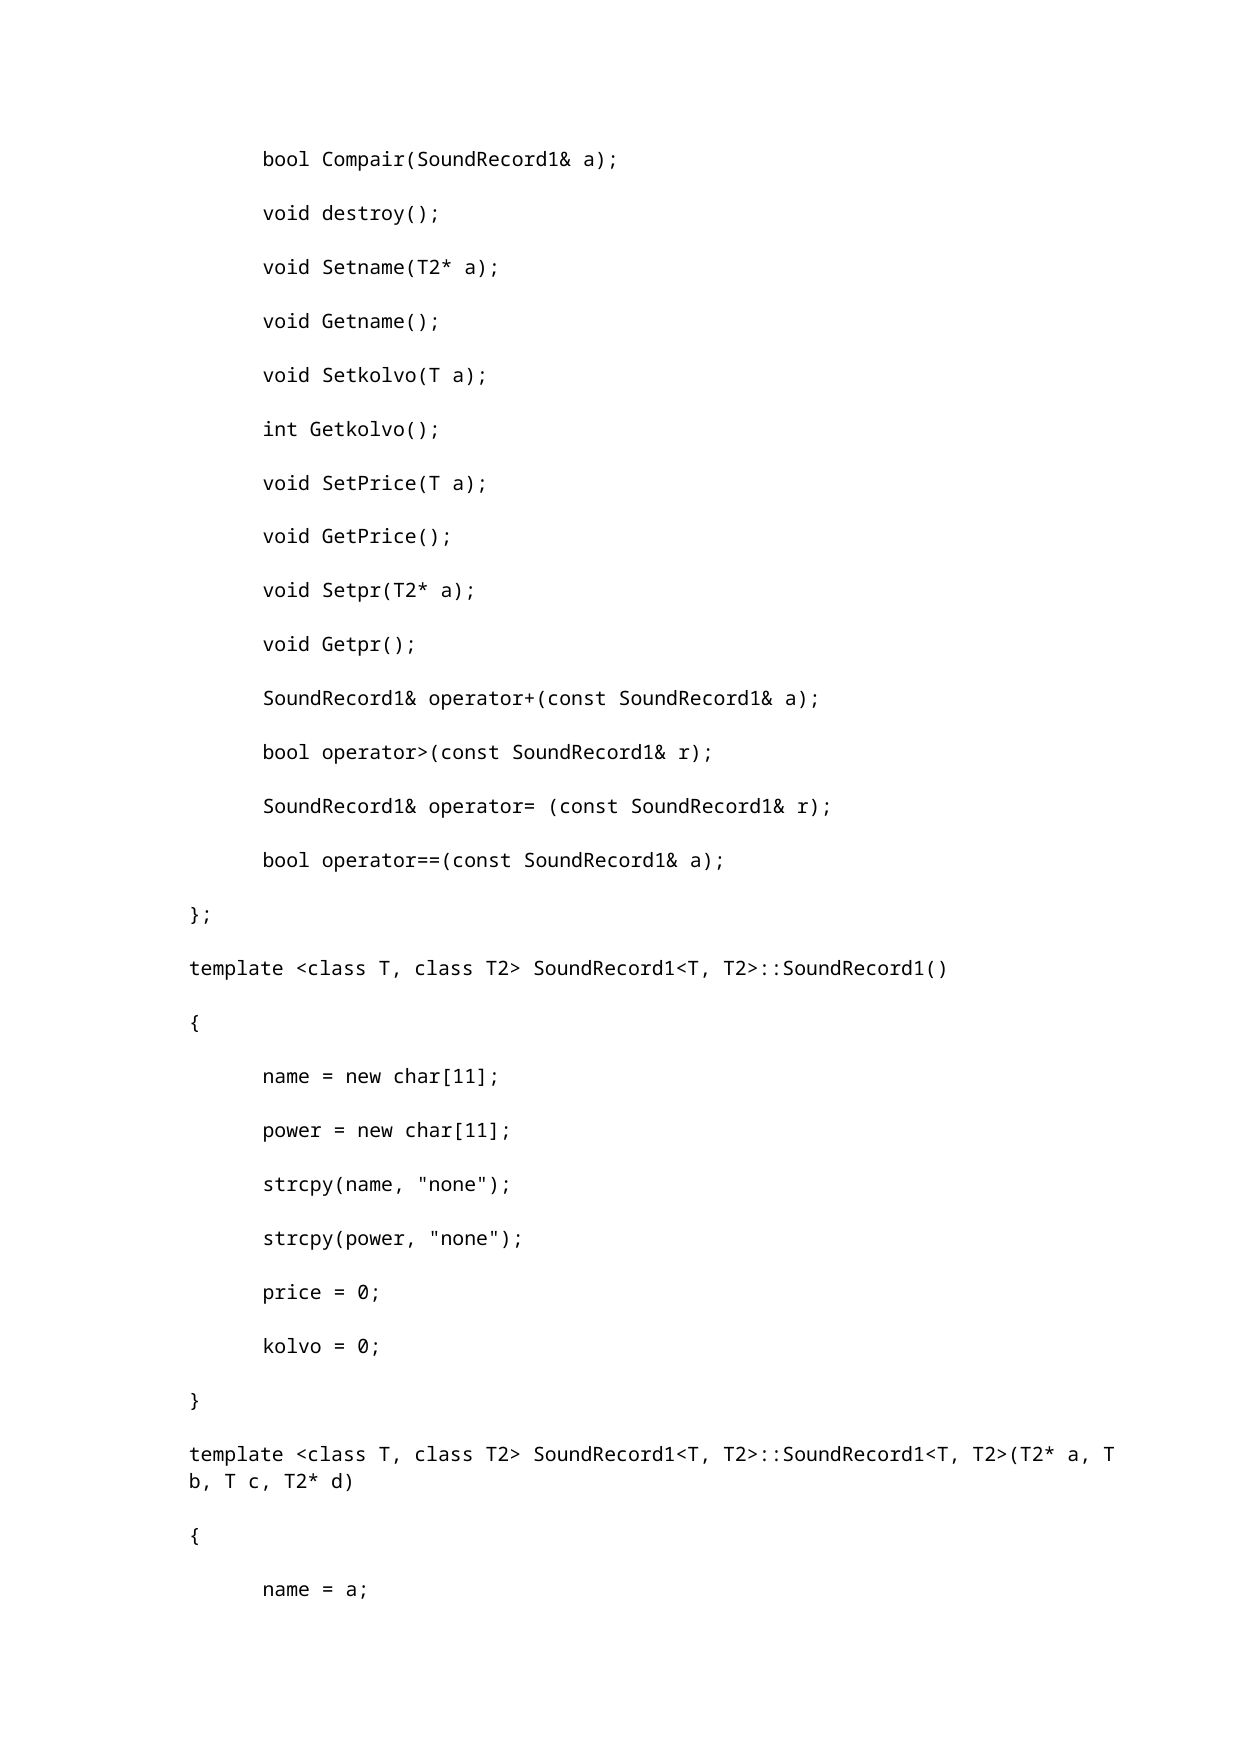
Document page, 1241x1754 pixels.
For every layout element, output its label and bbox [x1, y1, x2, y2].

table_header [177, 118, 1151, 1629]
